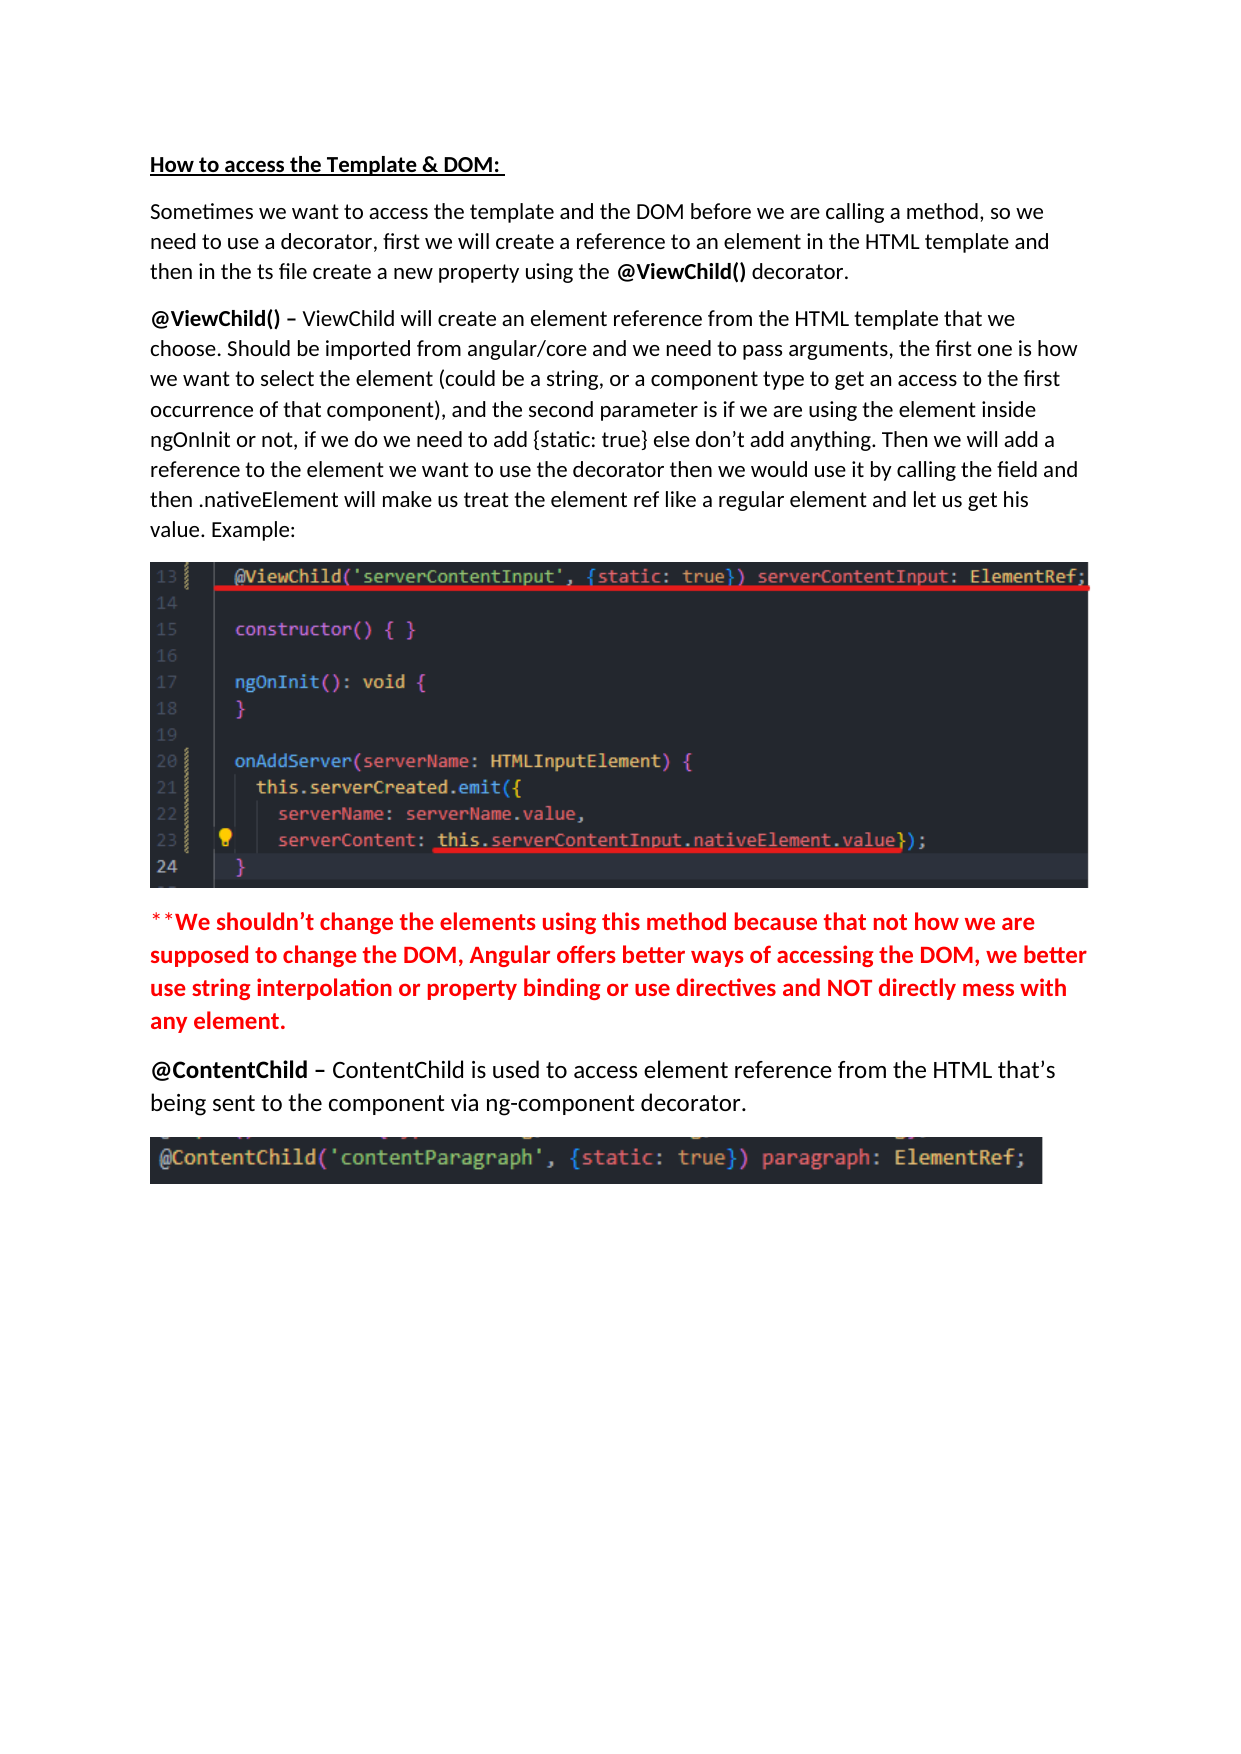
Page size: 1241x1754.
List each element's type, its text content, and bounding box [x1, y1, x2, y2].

text Sometimes we want to access the template and the DOM before we are calling a method, so we need to use a decorator, first we will create a reference to an element in the HTML template and then in the ts file create a new property using the @ViewChild() decorator. [150, 197, 1090, 285]
text @ContentChild – ContentChild is used to access element reference from the HTML that’s being sent to the component via ng-component decorator. [150, 1054, 1090, 1118]
picture [150, 1137, 1043, 1184]
text How to access the Template & DOM: [150, 150, 1090, 178]
text @ViewChild() – ViewChild will create an element reference from the HTML template that we choose. Should be imported from angular/core and we need to pass arguments, the first one is how we want to select the element (could be a string, or a component type to get an access to the first occurrence of that component), and the second parameter is if we are using the element inside ngOnInit or not, if we do we need to add {static: true} else don’t add anything. Then we will add a reference to the element we want to use the decorator then we would use it by calling the field and then .nativeElement will make us treat the element ref like a regular element and let us get his value. Example: [150, 304, 1090, 544]
picture [150, 562, 1091, 888]
text **We shouldn’t change the elements using this method because that not how we are supposed to change the DOM, Angular offers better ways of accessing the DOM, we better use string interpolation or property binding or use directives and NOT directly mess with any element. [150, 906, 1090, 1036]
